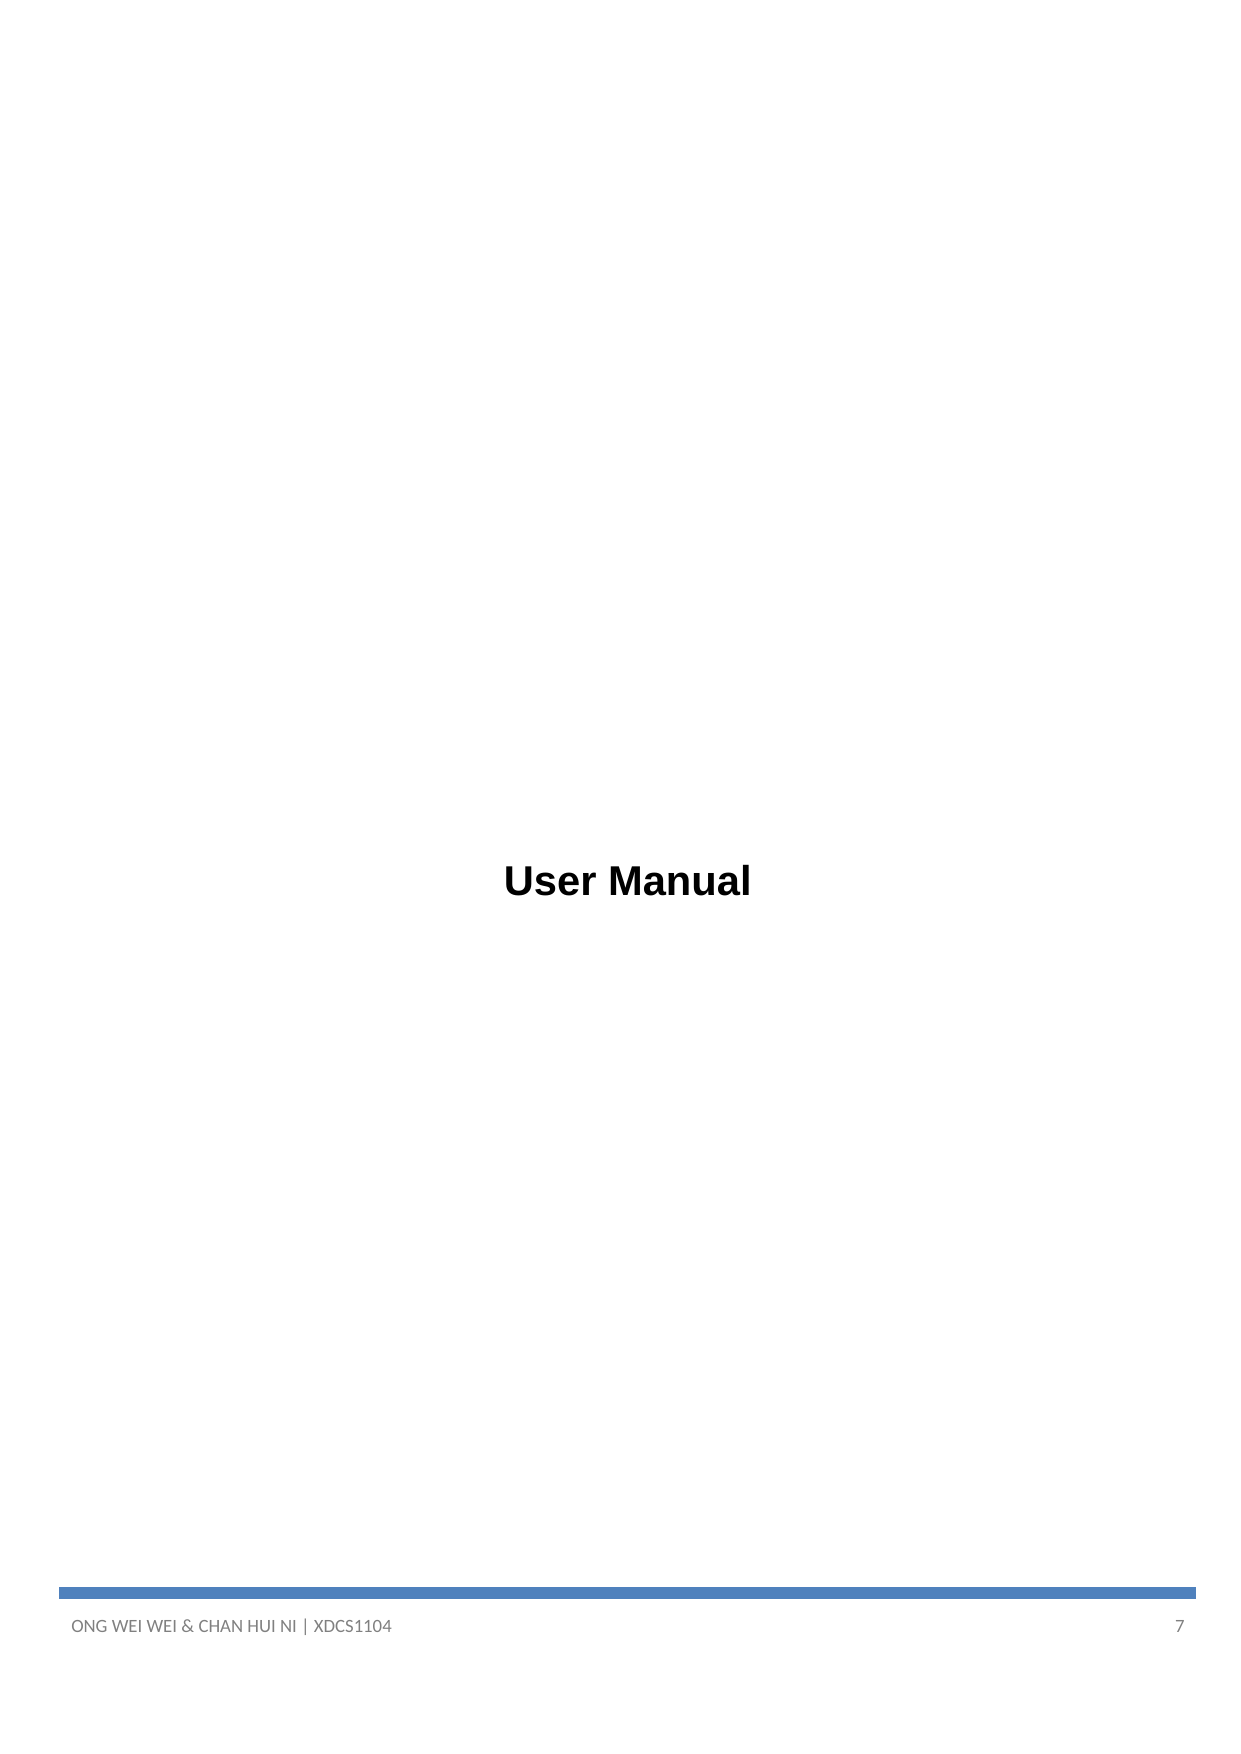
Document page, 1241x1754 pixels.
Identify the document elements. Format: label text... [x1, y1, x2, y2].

text User Manual [59, 857, 1196, 905]
